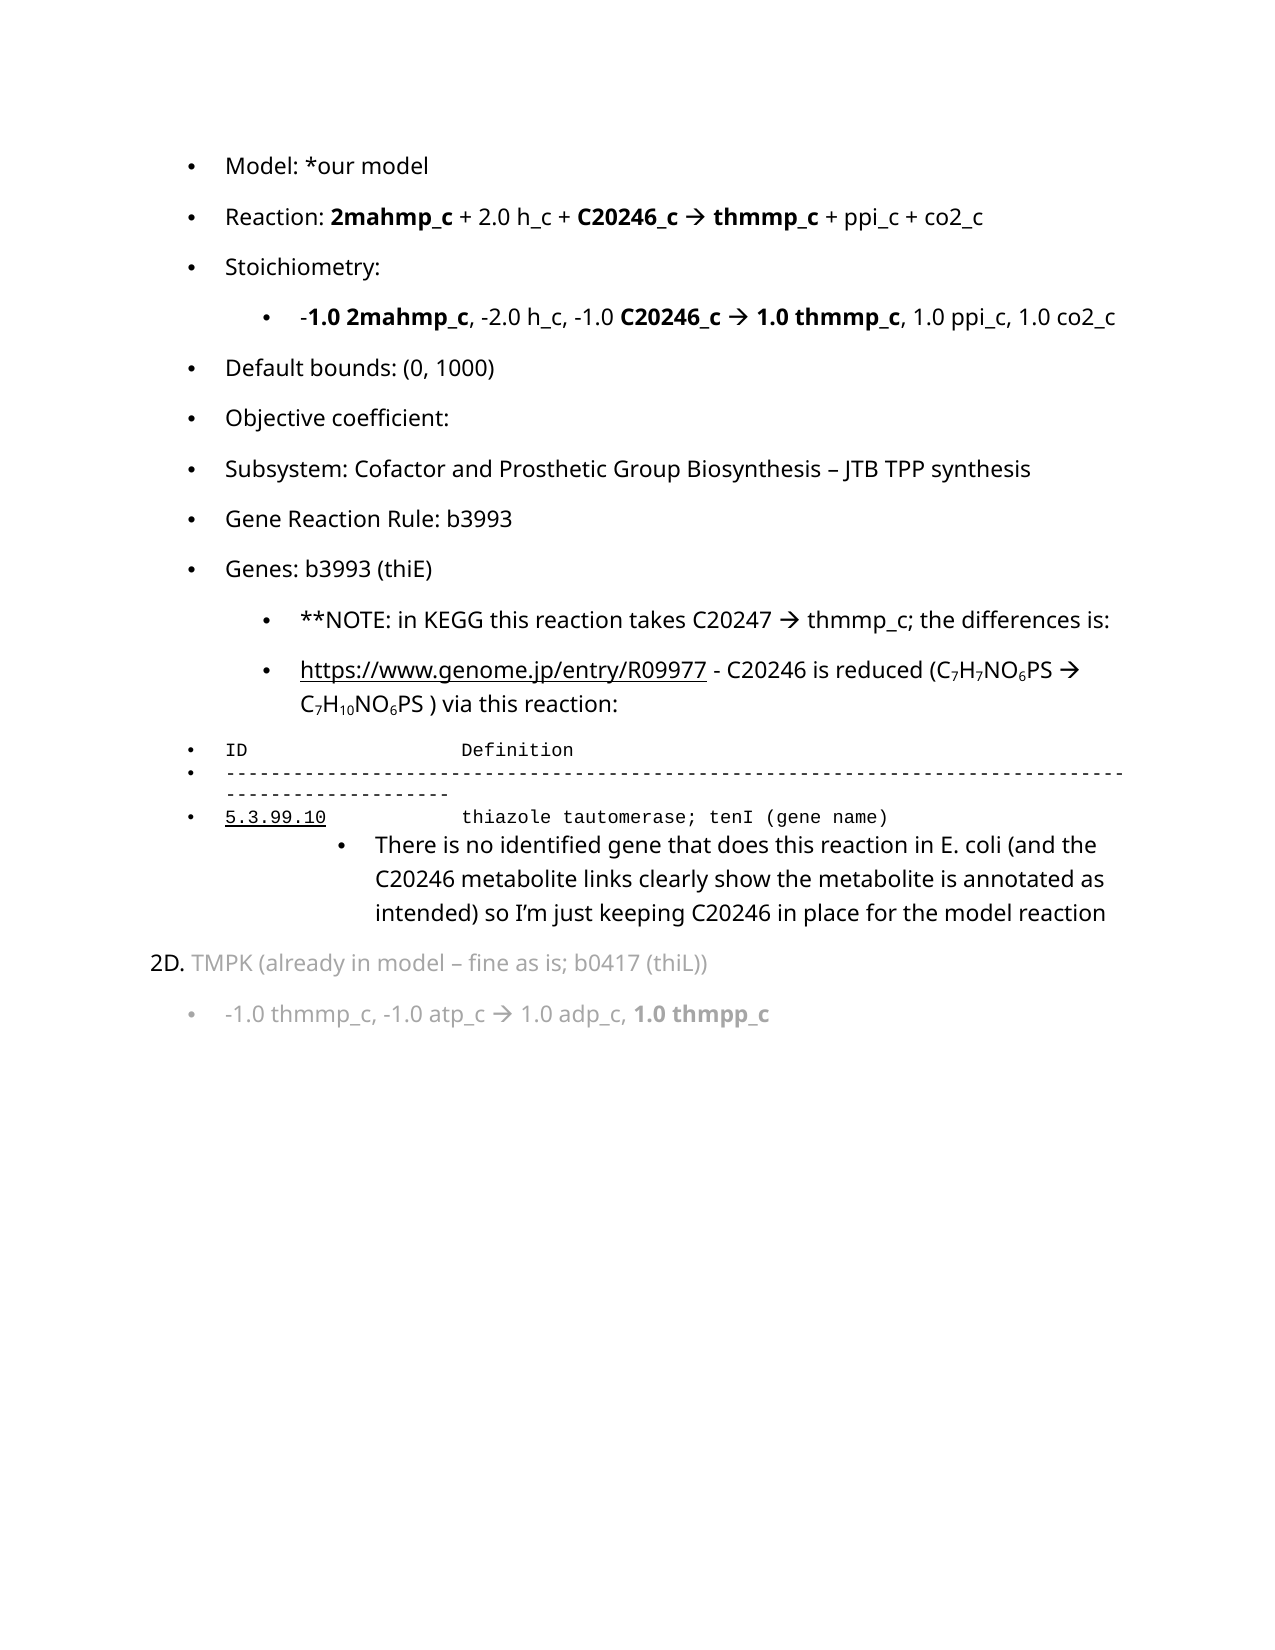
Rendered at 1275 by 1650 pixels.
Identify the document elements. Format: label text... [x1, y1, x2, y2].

text 2D. TMPK (already in model – fine as is; b0417 (thiL)) [150, 947, 1125, 978]
list Objective coefficient: [187, 402, 1125, 433]
list Default bounds: (0, 1000) [187, 352, 1125, 383]
list Reaction: 2mahmp_c + 2.0 h_c + C20246_c thmmp_c + ppi_c + co2_c [187, 200, 1125, 232]
list -1.0 2mahmp_c, -2.0 h_c, -1.0 C20246_c 1.0 thmmp_c, 1.0 ppi_c, 1.0 co2_c [262, 301, 1125, 332]
list https://www.genome.jp/entry/R09977 - C20246 is reduced (C7H7NO6PS C7H10NO6PS ) via this reaction: [262, 654, 1125, 719]
list Gene Reaction Rule: b3993 [187, 503, 1125, 534]
list 5.3.99.10 thiazole tautomerase; tenI (gene name) [187, 806, 1125, 829]
list Subsystem: Cofactor and Prosthetic Group Biosynthesis – JTB TPP synthesis [187, 452, 1125, 484]
list **NOTE: in KEGG this reaction takes C20247 thmmp_c; the differences is: [262, 604, 1125, 635]
list Genes: b3993 (thiE) [187, 553, 1125, 584]
list Stoichiometry: [187, 251, 1125, 282]
list There is no identified gene that does this reaction in E. coli (and the C20246 metabolite links clearly show the metabolite is annotated as intended) so I’m just keeping C20246 in place for the model reaction [337, 829, 1125, 928]
list -1.0 thmmp_c, -1.0 atp_c 1.0 adp_c, 1.0 thmpp_c [187, 998, 1125, 1029]
list ---------------------------------------------------------------------------------------------------- [187, 762, 1125, 806]
list Model: *our model [187, 150, 1125, 181]
list ID Definition [187, 738, 1125, 762]
